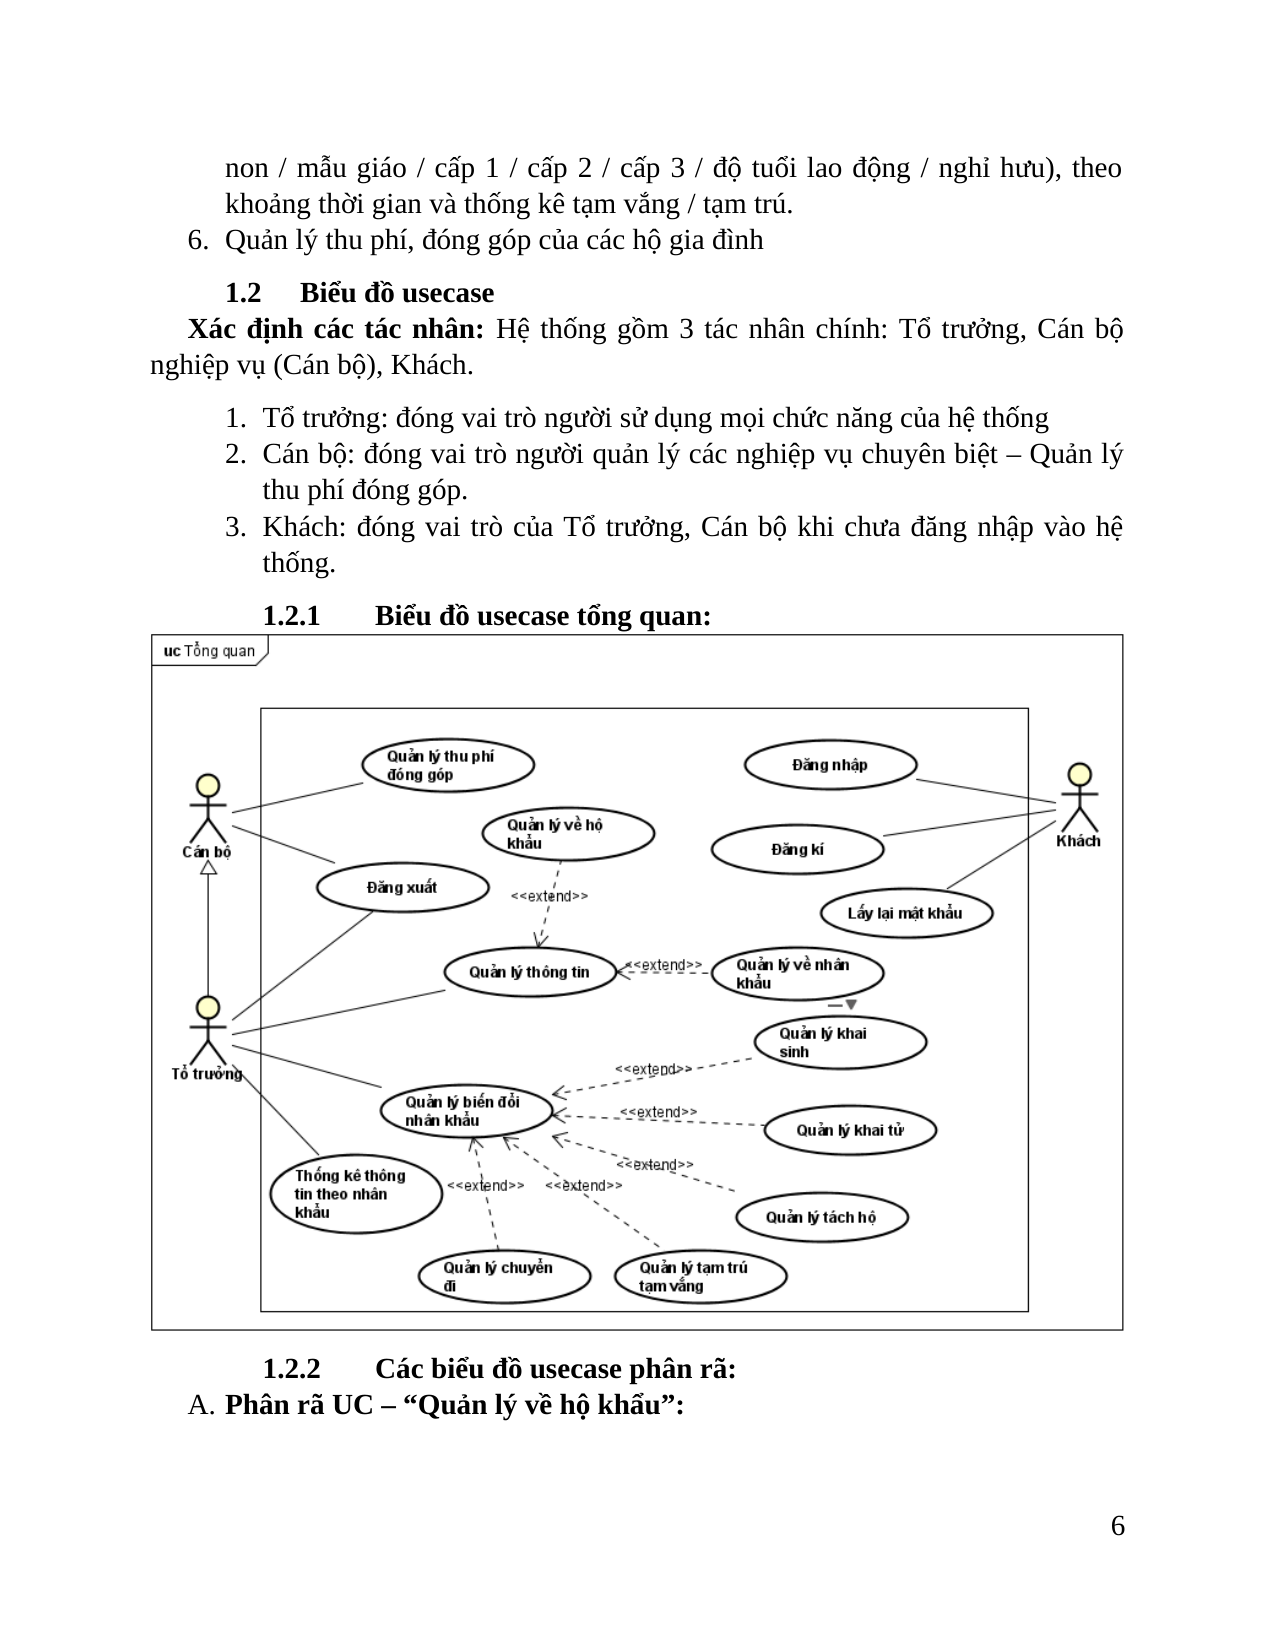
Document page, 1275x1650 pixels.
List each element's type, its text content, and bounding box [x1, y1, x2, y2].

text Xác định các tác nhân: Hệ thống gồm 3 tác nhân chính: Tổ trưởng, Cán bộ nghiệp vụ (Cán bộ), Khách. [150, 311, 1125, 381]
subtitle Biểu đồ usecase tổng quan: [225, 598, 1125, 631]
subtitle Biểu đồ usecase [187, 275, 1125, 309]
picture [150, 633, 1125, 1332]
list Quản lý thu phí, đóng góp của các hộ gia đình [187, 222, 1125, 256]
list Phân rã UC – “Quản lý về hộ khẩu”: [187, 1387, 1125, 1421]
list Khách: đóng vai trò của Tổ trưởng, Cán bộ khi chưa đăng nhập vào hệ thống. [225, 509, 1125, 578]
list Tổ trưởng: đóng vai trò người sử dụng mọi chức năng của hệ thống [225, 400, 1125, 434]
subtitle Các biểu đồ usecase phân rã: [225, 1351, 1125, 1385]
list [187, 150, 1125, 220]
list Cán bộ: đóng vai trò người quản lý các nghiệp vụ chuyên biệt – Quản lý thu phí đóng góp. [225, 436, 1125, 506]
